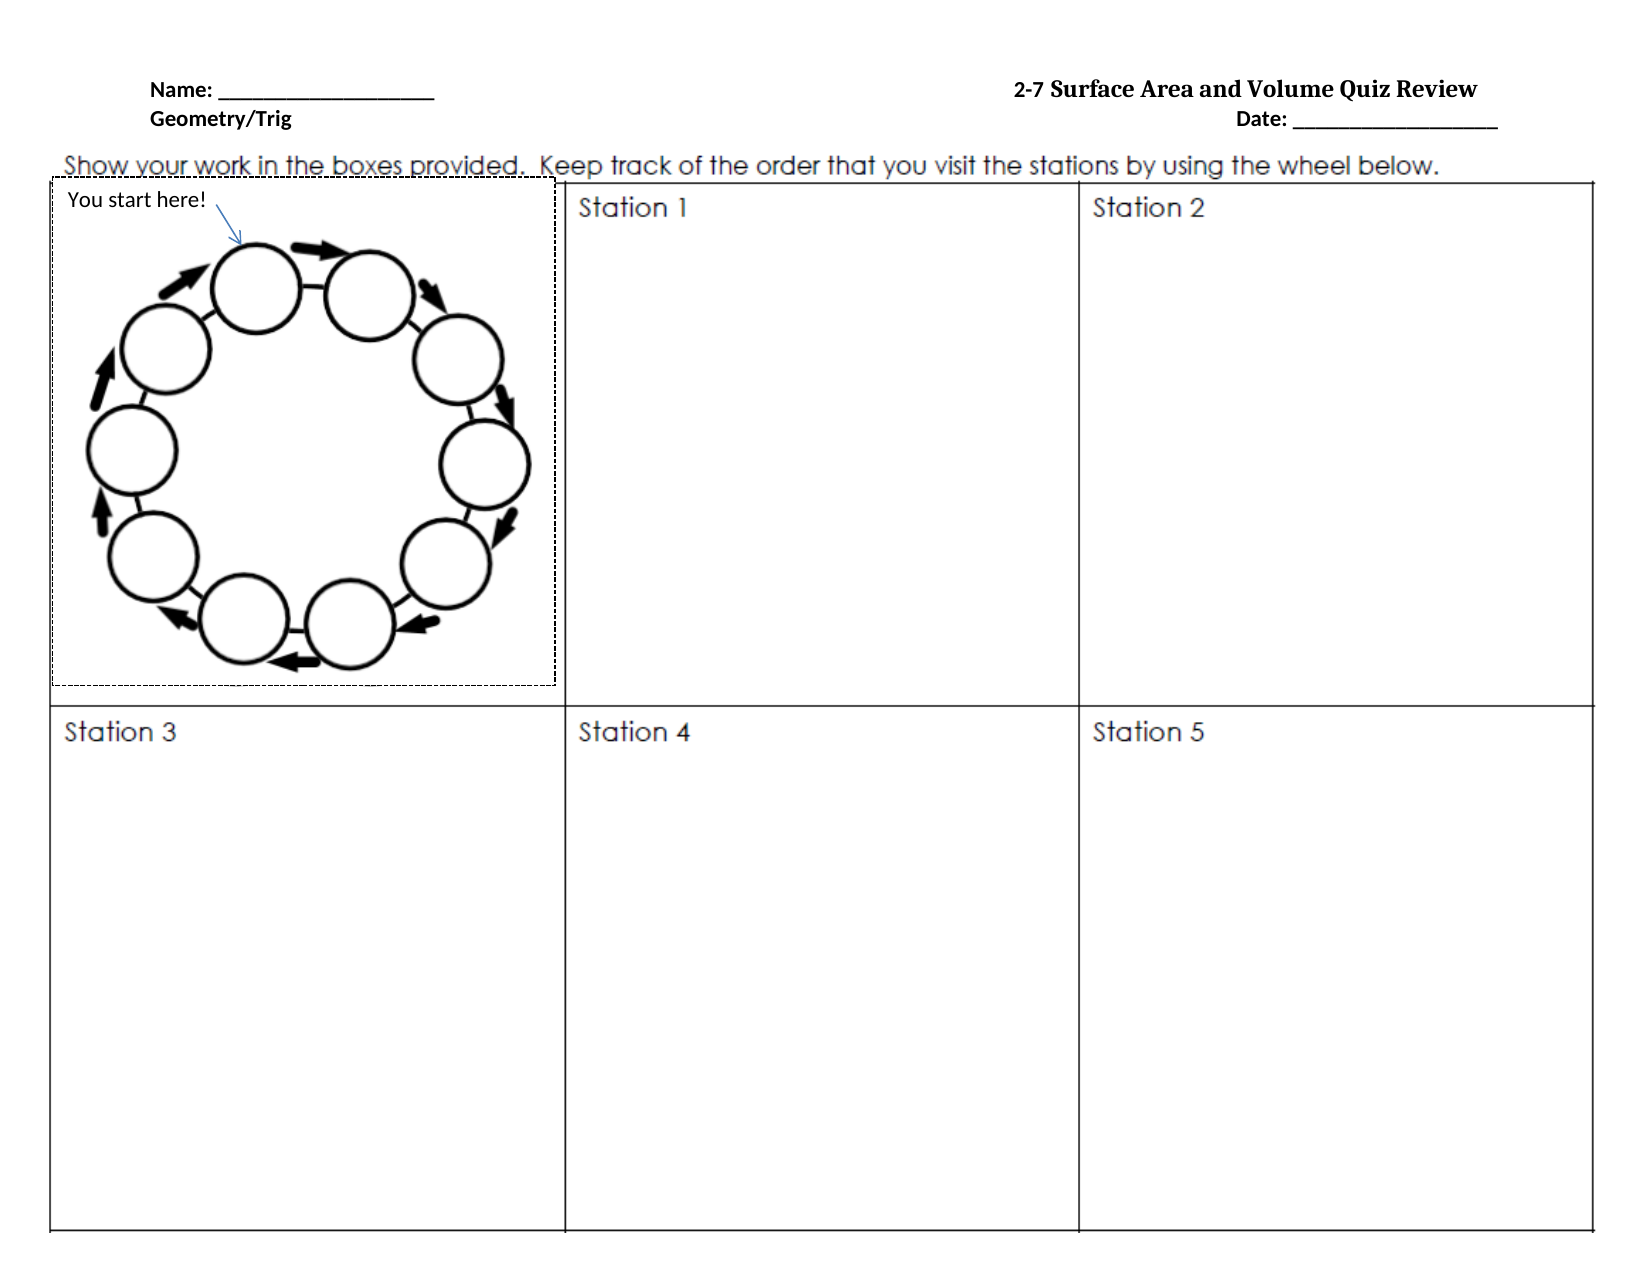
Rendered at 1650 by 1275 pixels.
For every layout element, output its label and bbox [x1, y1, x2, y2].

picture [48, 140, 1600, 1233]
